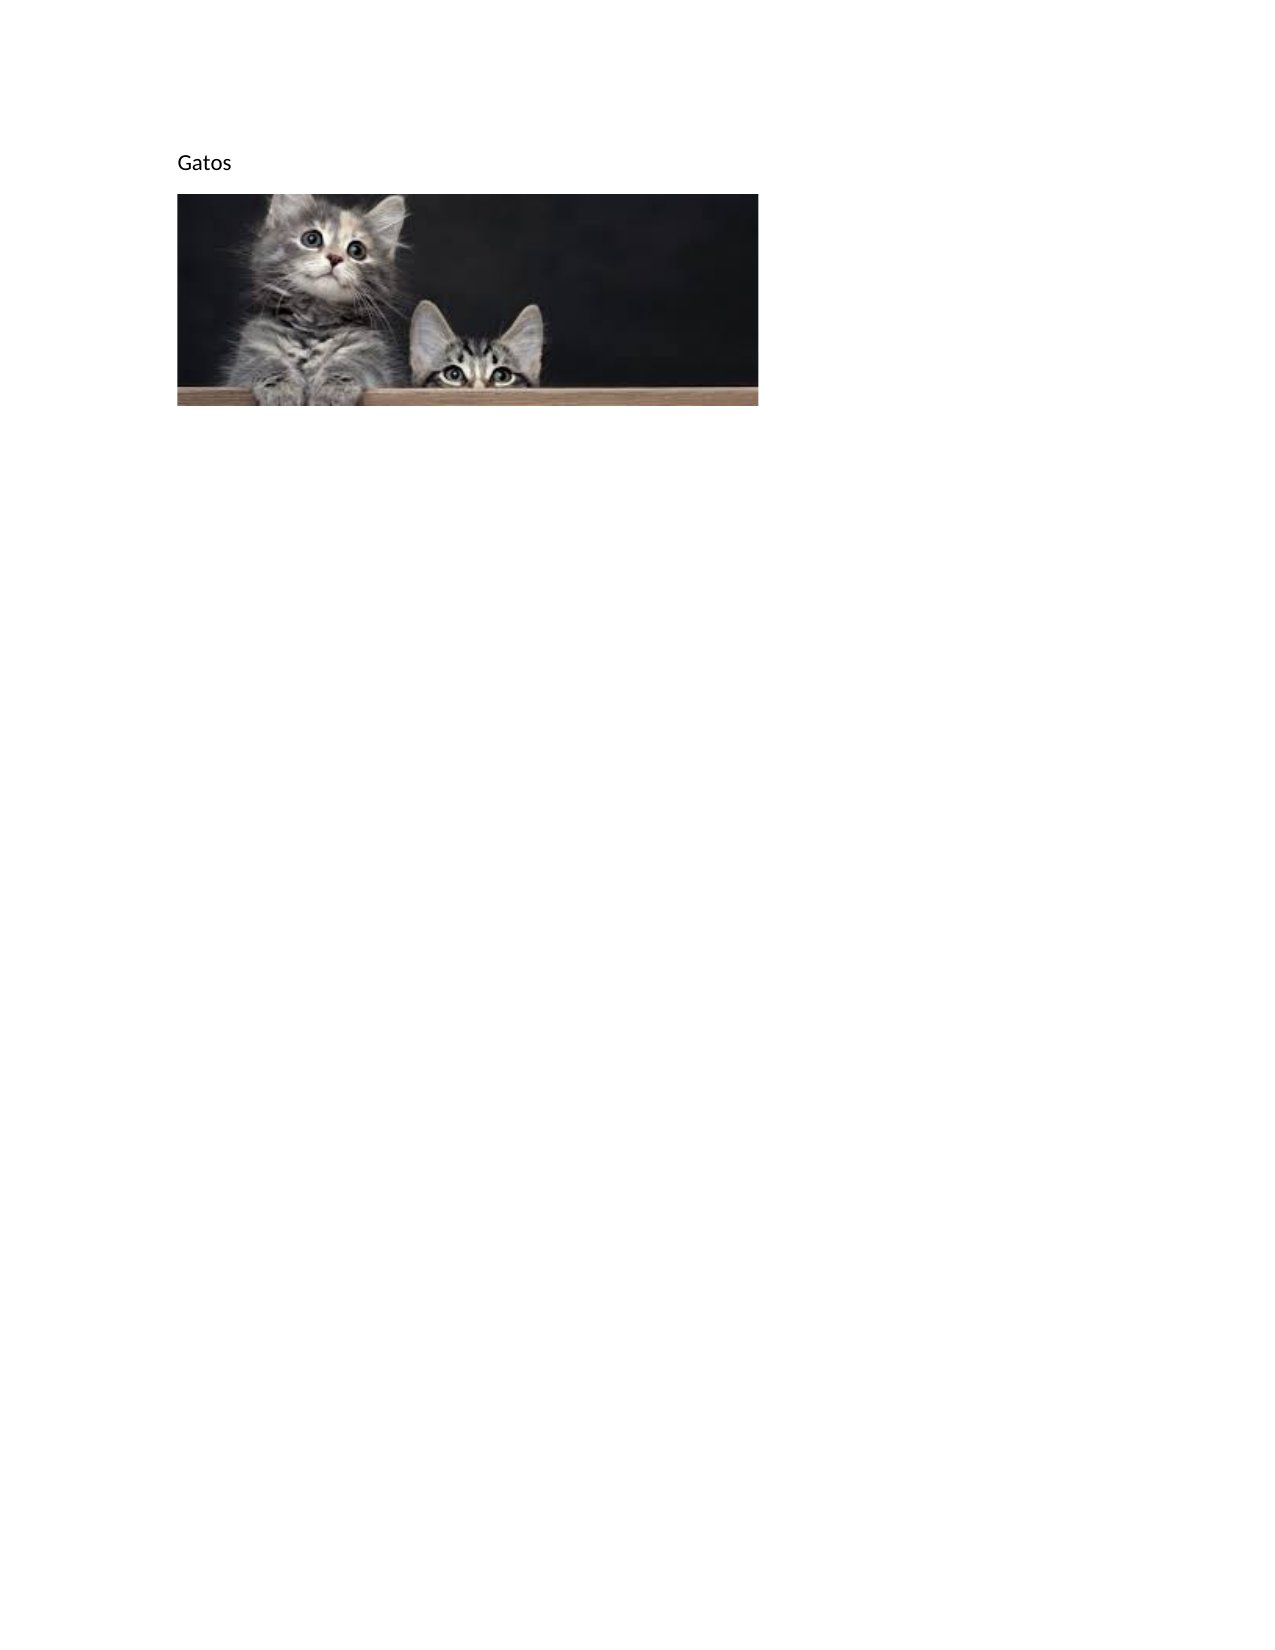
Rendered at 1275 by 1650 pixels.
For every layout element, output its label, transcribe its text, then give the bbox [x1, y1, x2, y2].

picture [177, 194, 759, 406]
text Gatos [177, 148, 1098, 176]
